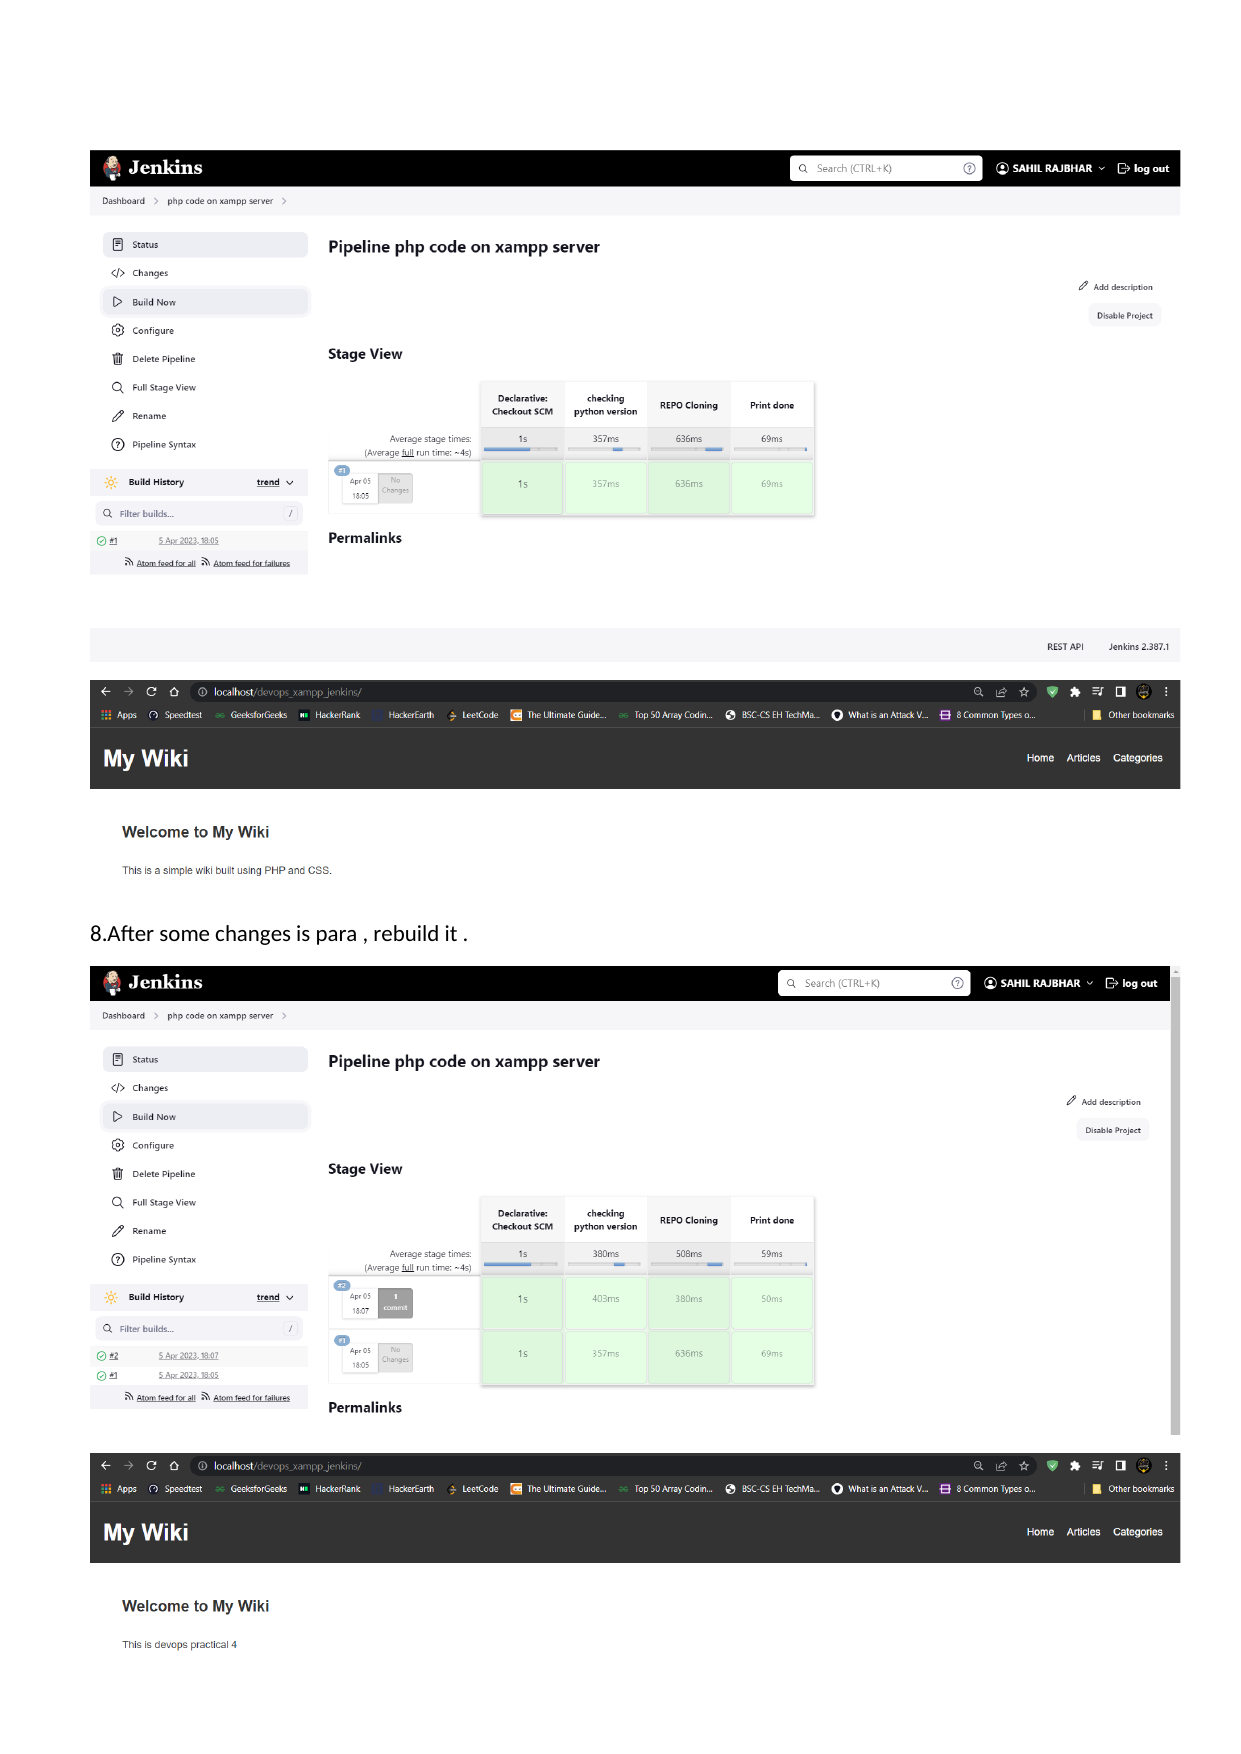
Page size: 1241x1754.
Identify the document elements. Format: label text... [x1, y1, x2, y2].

picture [90, 150, 1181, 662]
picture [90, 680, 1181, 901]
picture [90, 1453, 1181, 1680]
picture [90, 966, 1181, 1435]
text 8.After some changes is para , rebuild it . [90, 919, 1180, 948]
